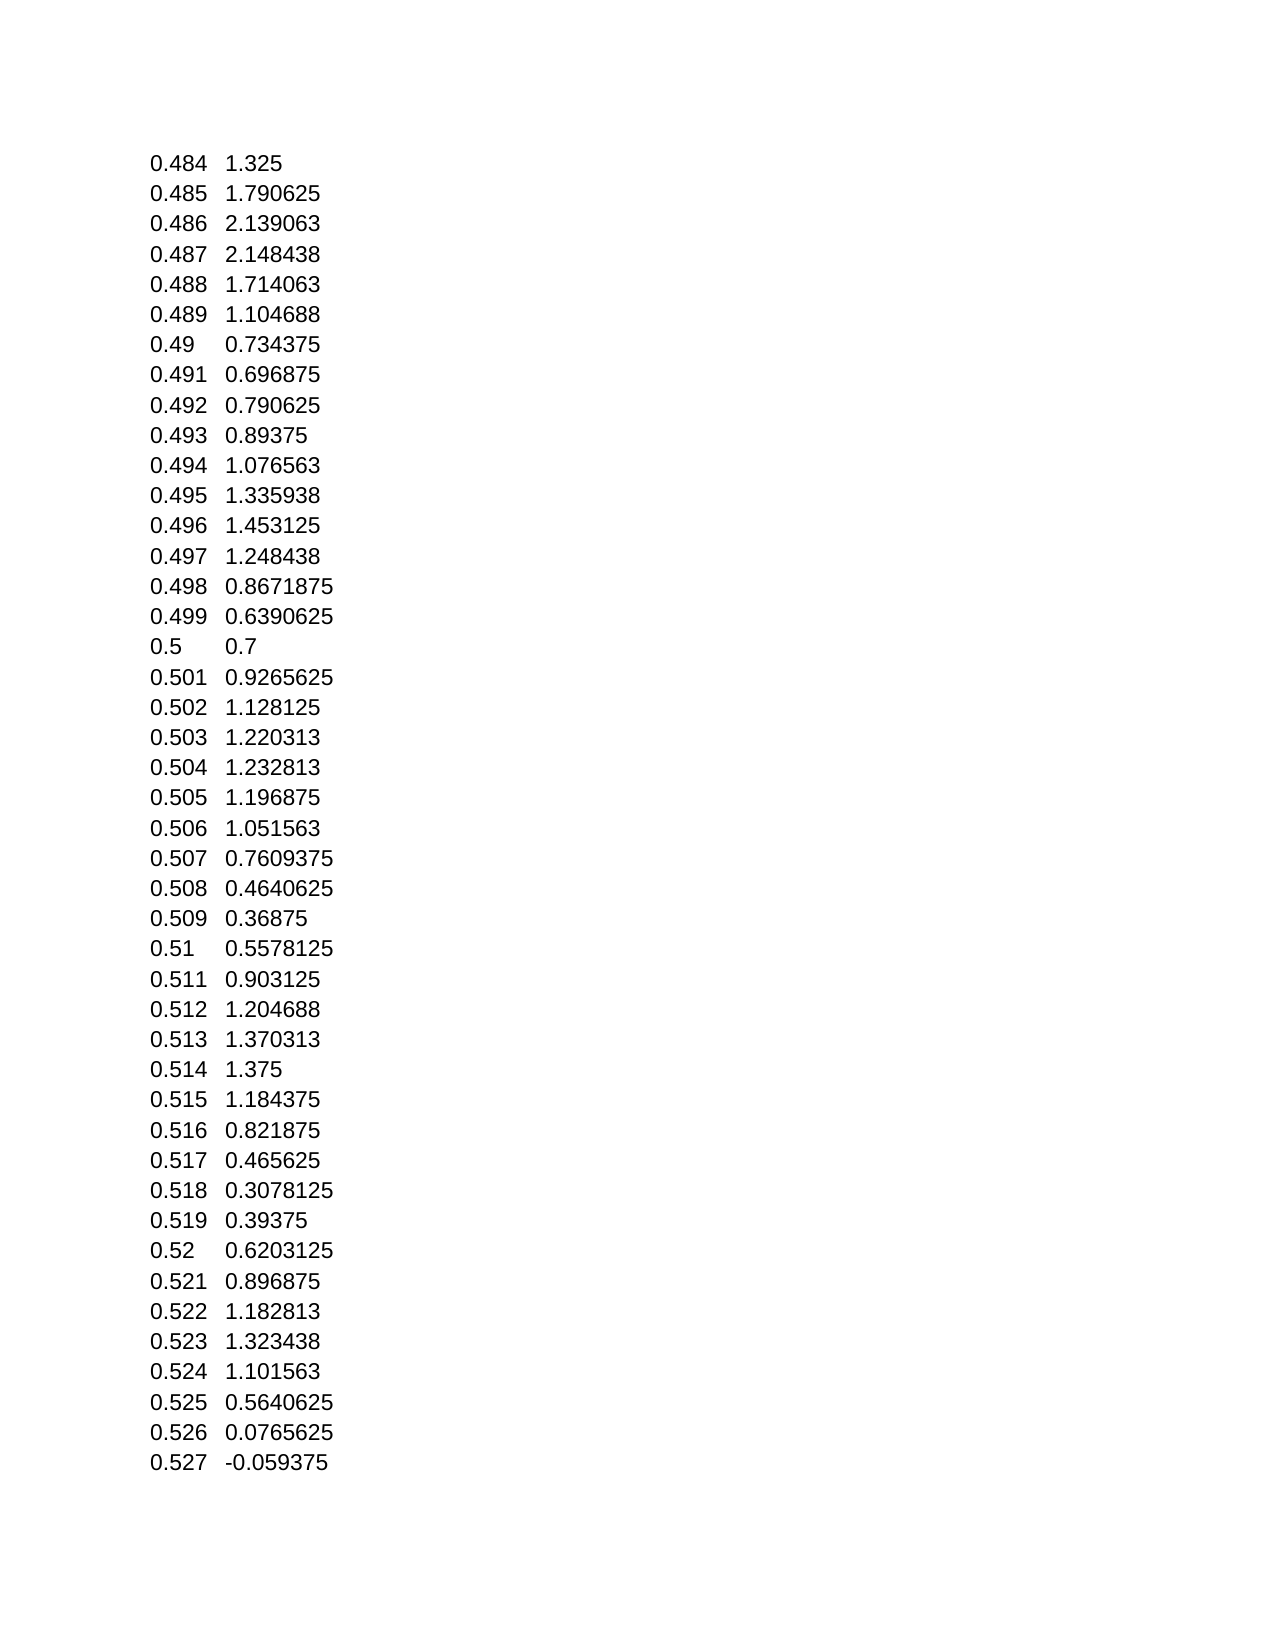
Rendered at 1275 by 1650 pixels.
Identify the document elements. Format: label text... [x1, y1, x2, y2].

text 0.484 1.325 [150, 150, 1125, 176]
text 0.513 1.370313 [150, 1026, 1125, 1052]
text 0.509 0.36875 [150, 905, 1125, 932]
text 0.488 1.714063 [150, 271, 1125, 297]
text 0.489 1.104688 [150, 301, 1125, 327]
text 0.51 0.5578125 [150, 935, 1125, 962]
text 0.512 1.204688 [150, 996, 1125, 1022]
text 0.494 1.076563 [150, 452, 1125, 478]
text 0.497 1.248438 [150, 543, 1125, 569]
text 0.499 0.6390625 [150, 603, 1125, 629]
text 0.505 1.196875 [150, 784, 1125, 811]
text 0.527 -0.059375 [150, 1449, 1125, 1475]
text 0.487 2.148438 [150, 241, 1125, 267]
text 0.523 1.323438 [150, 1328, 1125, 1354]
text 0.519 0.39375 [150, 1207, 1125, 1234]
text 0.496 1.453125 [150, 512, 1125, 539]
text 0.517 0.465625 [150, 1147, 1125, 1173]
text 0.485 1.790625 [150, 180, 1125, 207]
text 0.495 1.335938 [150, 482, 1125, 509]
text 0.5 0.7 [150, 633, 1125, 660]
text 0.514 1.375 [150, 1056, 1125, 1083]
text 0.491 0.696875 [150, 361, 1125, 388]
text 0.526 0.0765625 [150, 1419, 1125, 1445]
text 0.506 1.051563 [150, 814, 1125, 841]
text 0.524 1.101563 [150, 1358, 1125, 1385]
text 0.504 1.232813 [150, 754, 1125, 781]
text 0.503 1.220313 [150, 724, 1125, 750]
text 0.507 0.7609375 [150, 845, 1125, 871]
text 0.52 0.6203125 [150, 1237, 1125, 1264]
text 0.501 0.9265625 [150, 663, 1125, 690]
text 0.511 0.903125 [150, 966, 1125, 992]
text 0.516 0.821875 [150, 1117, 1125, 1143]
text 0.486 2.139063 [150, 210, 1125, 237]
text 0.522 1.182813 [150, 1298, 1125, 1324]
text 0.498 0.8671875 [150, 573, 1125, 599]
text 0.49 0.734375 [150, 331, 1125, 358]
text 0.492 0.790625 [150, 392, 1125, 418]
text 0.515 1.184375 [150, 1086, 1125, 1113]
text 0.518 0.3078125 [150, 1177, 1125, 1203]
text 0.502 1.128125 [150, 694, 1125, 720]
text 0.521 0.896875 [150, 1268, 1125, 1294]
text 0.493 0.89375 [150, 422, 1125, 448]
text 0.508 0.4640625 [150, 875, 1125, 901]
text 0.525 0.5640625 [150, 1388, 1125, 1415]
